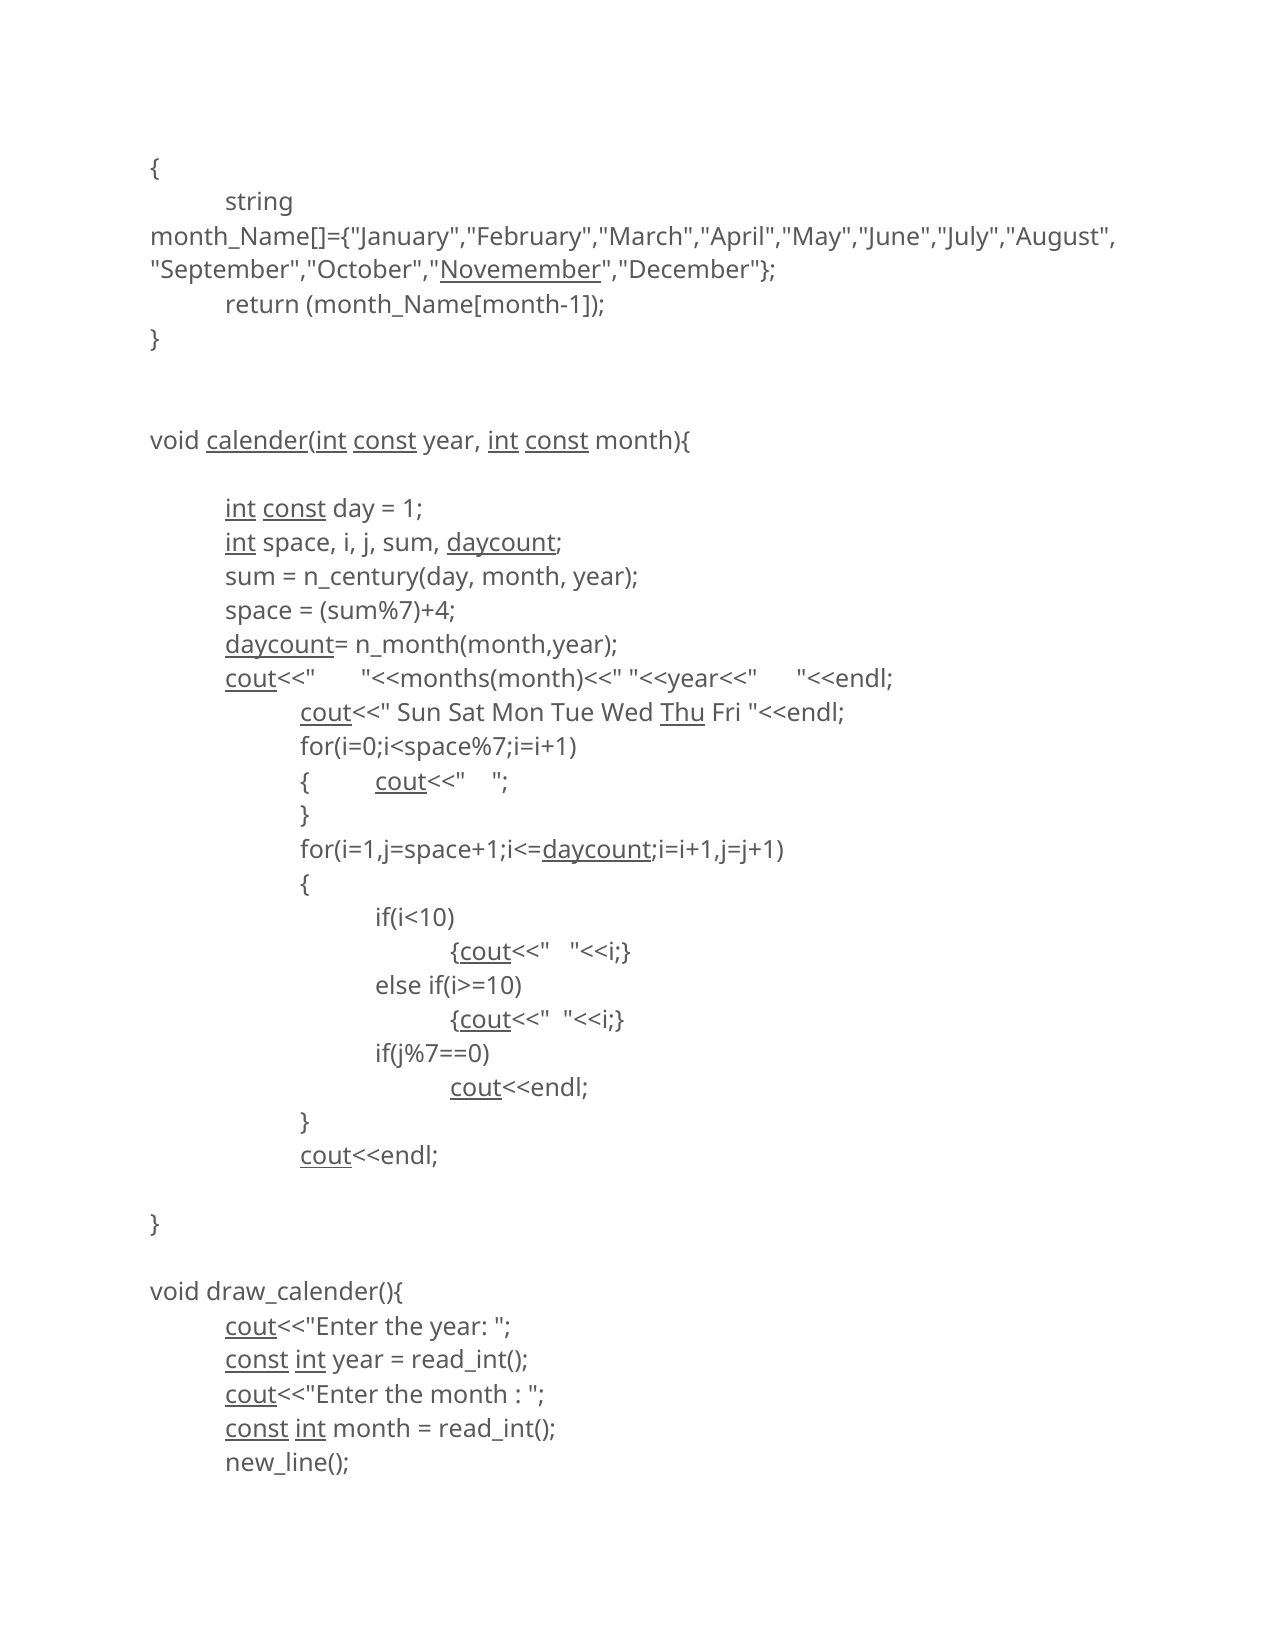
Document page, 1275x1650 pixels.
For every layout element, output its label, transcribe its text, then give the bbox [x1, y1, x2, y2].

text cout<<"Enter the month : "; [150, 1376, 1125, 1410]
text } [150, 1104, 1125, 1138]
text } [150, 797, 1125, 831]
text void draw_calender(){ [150, 1274, 1125, 1308]
text cout<<" Sun Sat Mon Tue Wed Thu Fri "<<endl; [150, 695, 1125, 729]
text int space, i, j, sum, daycount; [150, 525, 1125, 559]
text cout<<"Enter the year: "; [150, 1308, 1125, 1342]
text void calender(int const year, int const month){ [150, 422, 1125, 457]
text string month_Name[]={"January","February","March","April","May","June","July","August","September","October","Novemember","December"}; [150, 184, 1125, 286]
text {cout<<" "<<i;} [150, 1002, 1125, 1036]
text return (month_Name[month-1]); [150, 286, 1125, 320]
text cout<<endl; [150, 1070, 1125, 1104]
text { [150, 150, 1125, 184]
text for(i=0;i<space%7;i=i+1) [150, 729, 1125, 763]
text } [150, 1206, 1125, 1240]
text for(i=1,j=space+1;i<=daycount;i=i+1,j=j+1) [150, 831, 1125, 865]
text cout<<" "<<months(month)<<" "<<year<<" "<<endl; [150, 661, 1125, 695]
text else if(i>=10) [150, 967, 1125, 1002]
text cout<<endl; [150, 1138, 1125, 1172]
text if(i<10) [150, 899, 1125, 933]
text { cout<<" "; [150, 763, 1125, 797]
text new_line(); [150, 1444, 1125, 1478]
text } [150, 320, 1125, 354]
text int const day = 1; [150, 491, 1125, 525]
text const int month = read_int(); [150, 1410, 1125, 1444]
text const int year = read_int(); [150, 1342, 1125, 1376]
text if(j%7==0) [150, 1036, 1125, 1070]
text { [150, 865, 1125, 899]
text {cout<<" "<<i;} [150, 933, 1125, 967]
text daycount= n_month(month,year); [150, 627, 1125, 661]
text sum = n_century(day, month, year); [150, 559, 1125, 593]
text space = (sum%7)+4; [150, 593, 1125, 627]
